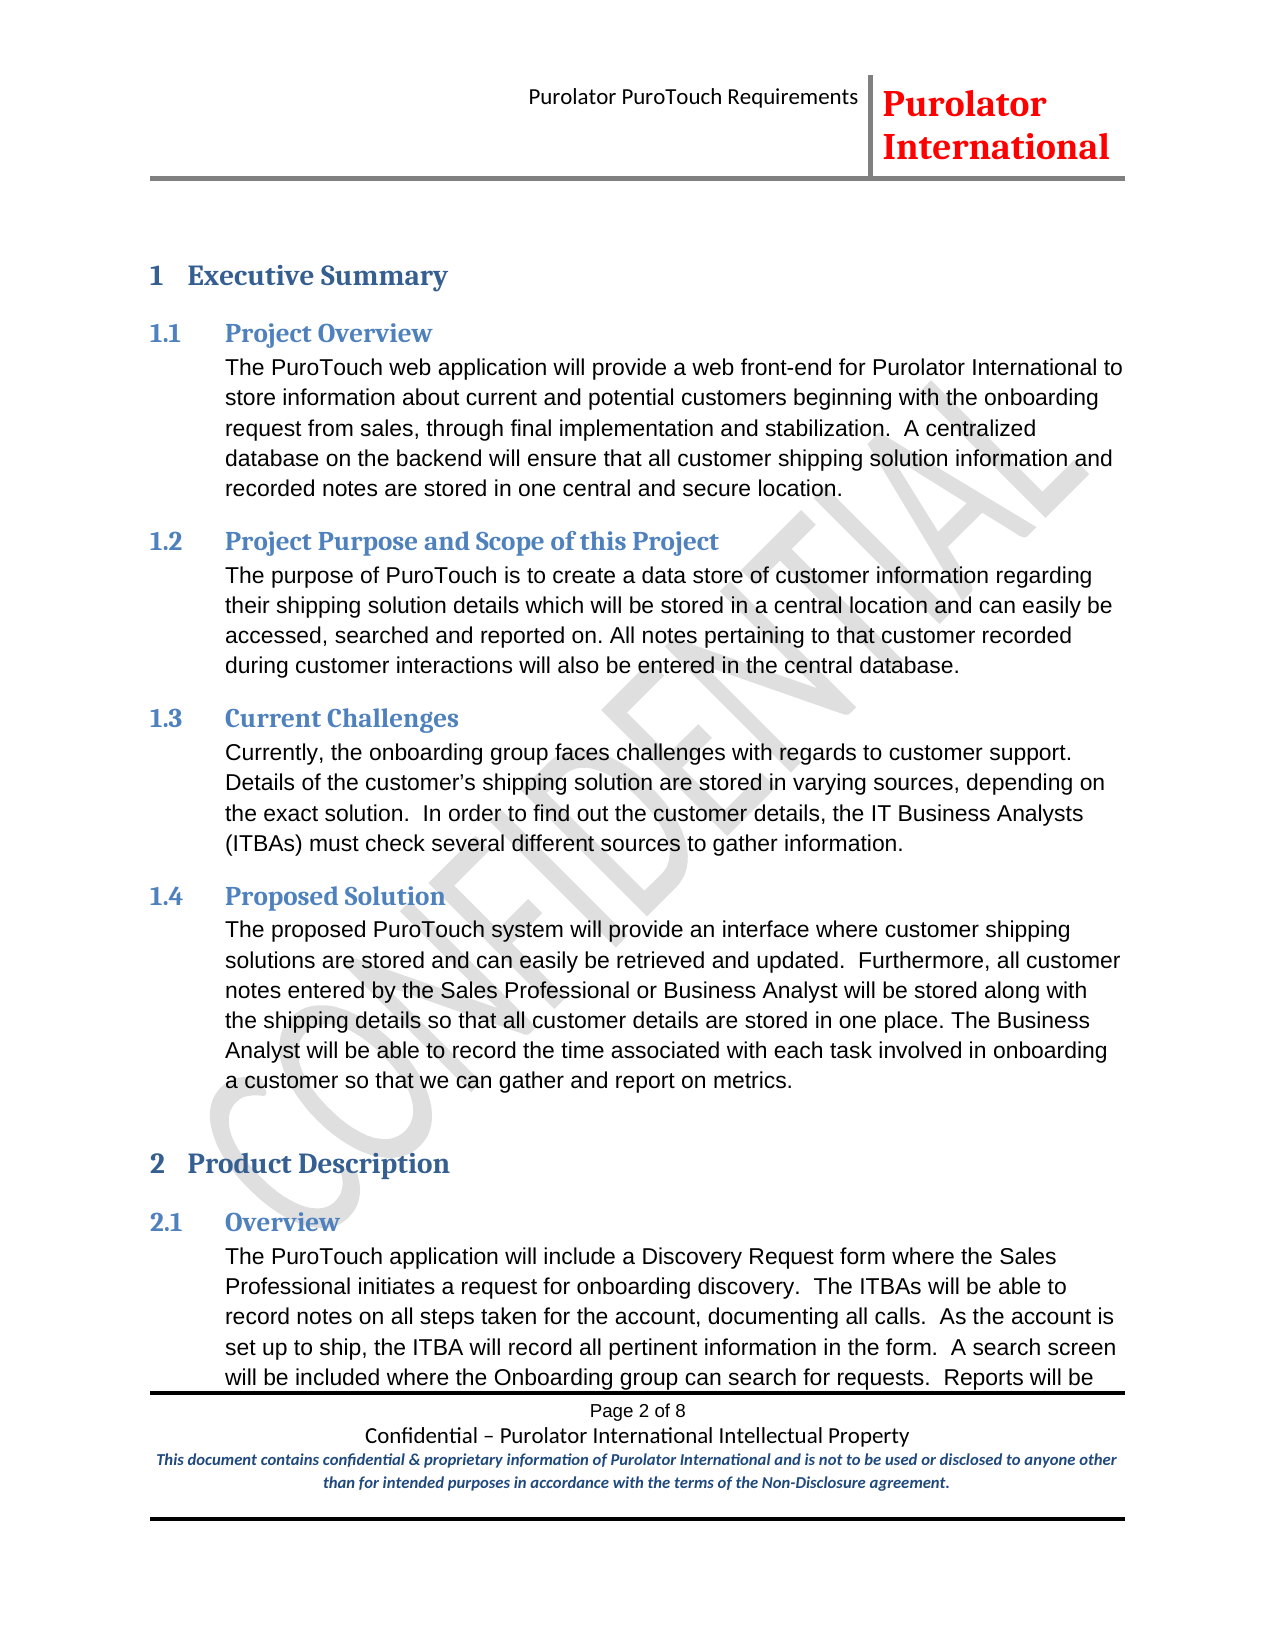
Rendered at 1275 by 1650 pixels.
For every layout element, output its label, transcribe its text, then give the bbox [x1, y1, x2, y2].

subtitle Product Description [150, 1148, 1125, 1181]
subtitle Executive Summary [150, 259, 1125, 292]
subtitle Project Purpose and Scope of this Project [150, 526, 1125, 557]
subtitle Current Challenges [150, 703, 1125, 734]
text The PuroTouch web application will provide a web front-end for Purolator International to store information about current and potential customers beginning with the onboarding request from sales, through final implementation and stabilization. A centralized database on the backend will ensure that all customer shipping solution information and recorded notes are stored in one central and secure location. [225, 354, 1125, 501]
subtitle Proposed Solution [150, 881, 1125, 912]
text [225, 1243, 1125, 1390]
text The proposed PuroTouch system will provide an interface where customer shipping solutions are stored and can easily be retrieved and updated. Furthermore, all customer notes entered by the Sales Professional or Business Analyst will be stored along with the shipping details so that all customer details are stored in one place. The Business Analyst will be able to record the time associated with each task involved in onboarding a customer so that we can gather and report on metrics. [225, 916, 1125, 1094]
subtitle Overview [150, 1207, 1125, 1238]
text The purpose of PuroTouch is to create a data store of customer information regarding their shipping solution details which will be stored in a central location and can easily be accessed, searched and reported on. All notes pertaining to that customer recorded during customer interactions will also be entered in the central database. [225, 562, 1125, 679]
subtitle Project Overview [150, 318, 1125, 349]
text Currently, the onboarding group faces challenges with regards to customer support. Details of the customer’s shipping solution are stored in varying sources, depending on the exact solution. In order to find out the customer details, the IT Business Analysts (ITBAs) must check several different sources to gather information. [225, 739, 1125, 856]
